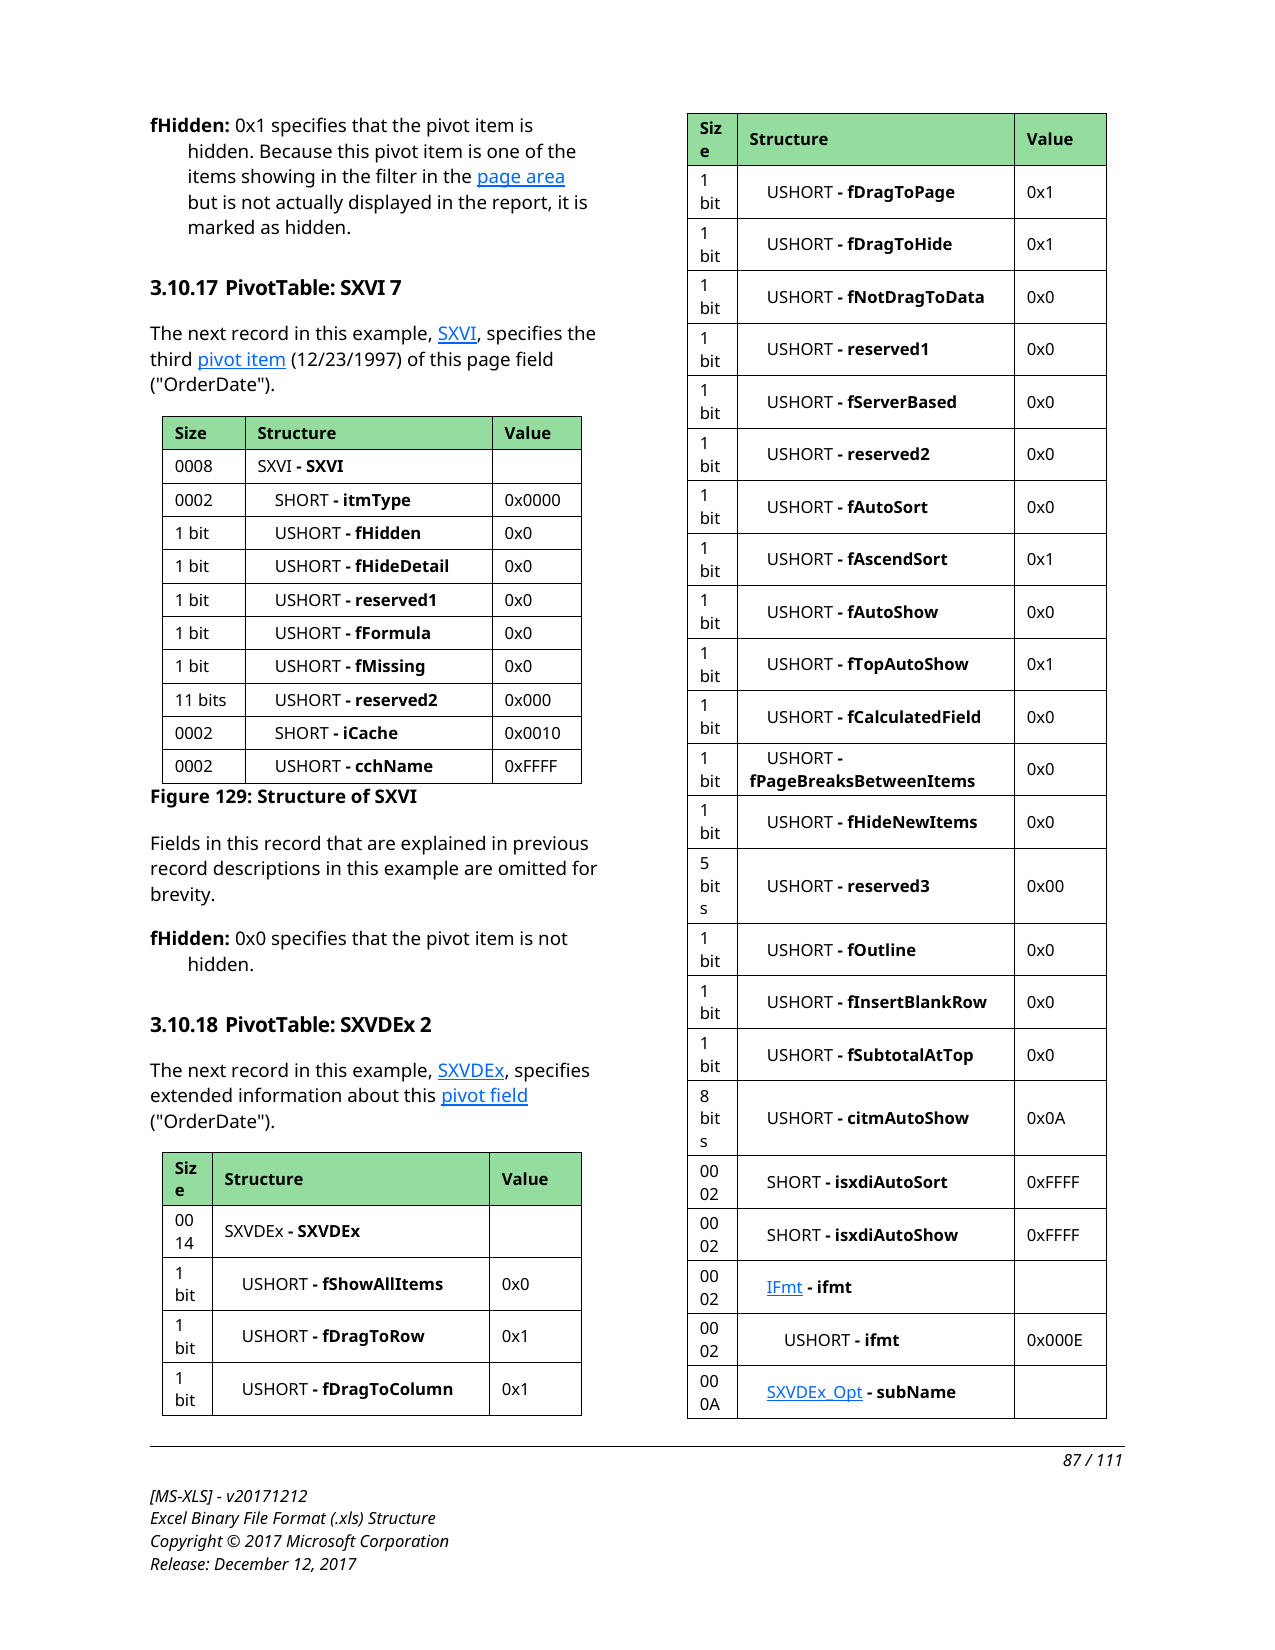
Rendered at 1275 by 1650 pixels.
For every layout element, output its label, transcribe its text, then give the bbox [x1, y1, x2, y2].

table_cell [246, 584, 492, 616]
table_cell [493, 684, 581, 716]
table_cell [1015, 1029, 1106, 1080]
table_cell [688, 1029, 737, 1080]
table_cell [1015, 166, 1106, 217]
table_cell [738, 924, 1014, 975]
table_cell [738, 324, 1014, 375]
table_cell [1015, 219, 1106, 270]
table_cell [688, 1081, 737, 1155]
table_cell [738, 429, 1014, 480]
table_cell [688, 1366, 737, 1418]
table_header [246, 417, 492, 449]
text The next record in this example, SXVDEx, specifies extended information about this pivot field ("OrderDate"). [150, 1057, 600, 1133]
text fHidden: 0x0 specifies that the pivot item is not hidden. [150, 925, 600, 976]
text fHidden: 0x1 specifies that the pivot item is hidden. Because this pivot item is one of the items showing in the filter in the page area but is not actually displayed in the report, it is marked as hidden. [150, 112, 600, 240]
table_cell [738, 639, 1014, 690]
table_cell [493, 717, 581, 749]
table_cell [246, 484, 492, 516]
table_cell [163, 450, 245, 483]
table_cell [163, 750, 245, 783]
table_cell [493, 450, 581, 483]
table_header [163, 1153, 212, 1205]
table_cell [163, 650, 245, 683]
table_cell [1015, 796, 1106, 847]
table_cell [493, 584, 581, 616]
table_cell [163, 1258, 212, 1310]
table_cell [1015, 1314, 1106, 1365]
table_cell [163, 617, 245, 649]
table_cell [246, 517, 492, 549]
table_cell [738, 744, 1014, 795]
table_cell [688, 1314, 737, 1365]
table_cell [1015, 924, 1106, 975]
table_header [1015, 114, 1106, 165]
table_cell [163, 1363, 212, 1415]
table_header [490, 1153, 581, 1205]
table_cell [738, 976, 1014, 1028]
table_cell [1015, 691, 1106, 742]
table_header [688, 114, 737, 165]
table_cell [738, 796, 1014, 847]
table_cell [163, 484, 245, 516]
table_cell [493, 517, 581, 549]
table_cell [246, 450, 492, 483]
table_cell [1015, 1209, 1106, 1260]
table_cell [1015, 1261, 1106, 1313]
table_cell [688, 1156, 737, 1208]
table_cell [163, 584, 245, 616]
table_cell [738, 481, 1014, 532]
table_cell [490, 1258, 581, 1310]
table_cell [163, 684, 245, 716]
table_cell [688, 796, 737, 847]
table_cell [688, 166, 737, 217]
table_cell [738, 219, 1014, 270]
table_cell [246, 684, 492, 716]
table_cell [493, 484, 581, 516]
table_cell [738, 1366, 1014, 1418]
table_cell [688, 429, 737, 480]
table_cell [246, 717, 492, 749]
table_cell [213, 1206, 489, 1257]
subtitle 3.10.18 PivotTable: SXVDEx 2 [150, 1010, 600, 1038]
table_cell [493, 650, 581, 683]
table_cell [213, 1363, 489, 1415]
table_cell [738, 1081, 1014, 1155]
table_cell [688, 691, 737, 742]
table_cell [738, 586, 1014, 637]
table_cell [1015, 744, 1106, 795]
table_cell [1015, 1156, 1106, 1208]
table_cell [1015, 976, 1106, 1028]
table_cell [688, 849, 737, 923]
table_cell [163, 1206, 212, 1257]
subtitle 3.10.17 PivotTable: SXVI 7 [150, 273, 600, 302]
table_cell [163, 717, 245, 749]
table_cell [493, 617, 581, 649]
text The next record in this example, SXVI, specifies the third pivot item (12/23/1997) of this page field ("OrderDate"). [150, 321, 600, 397]
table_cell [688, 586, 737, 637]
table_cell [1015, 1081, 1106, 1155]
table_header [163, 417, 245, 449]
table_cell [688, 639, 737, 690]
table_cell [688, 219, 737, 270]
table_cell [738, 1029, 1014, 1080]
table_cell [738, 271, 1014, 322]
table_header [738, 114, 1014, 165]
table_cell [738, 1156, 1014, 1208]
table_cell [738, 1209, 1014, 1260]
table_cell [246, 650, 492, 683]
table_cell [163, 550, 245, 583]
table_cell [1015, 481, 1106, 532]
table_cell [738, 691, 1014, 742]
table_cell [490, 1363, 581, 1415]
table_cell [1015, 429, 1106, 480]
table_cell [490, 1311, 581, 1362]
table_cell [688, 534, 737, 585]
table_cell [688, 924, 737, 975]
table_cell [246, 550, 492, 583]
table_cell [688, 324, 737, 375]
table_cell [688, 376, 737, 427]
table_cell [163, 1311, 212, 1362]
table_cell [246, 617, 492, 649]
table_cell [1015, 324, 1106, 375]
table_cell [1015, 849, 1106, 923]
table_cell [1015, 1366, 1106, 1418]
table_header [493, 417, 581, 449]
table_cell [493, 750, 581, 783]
text Fields in this record that are explained in previous record descriptions in this example are omitted for brevity. [150, 830, 600, 907]
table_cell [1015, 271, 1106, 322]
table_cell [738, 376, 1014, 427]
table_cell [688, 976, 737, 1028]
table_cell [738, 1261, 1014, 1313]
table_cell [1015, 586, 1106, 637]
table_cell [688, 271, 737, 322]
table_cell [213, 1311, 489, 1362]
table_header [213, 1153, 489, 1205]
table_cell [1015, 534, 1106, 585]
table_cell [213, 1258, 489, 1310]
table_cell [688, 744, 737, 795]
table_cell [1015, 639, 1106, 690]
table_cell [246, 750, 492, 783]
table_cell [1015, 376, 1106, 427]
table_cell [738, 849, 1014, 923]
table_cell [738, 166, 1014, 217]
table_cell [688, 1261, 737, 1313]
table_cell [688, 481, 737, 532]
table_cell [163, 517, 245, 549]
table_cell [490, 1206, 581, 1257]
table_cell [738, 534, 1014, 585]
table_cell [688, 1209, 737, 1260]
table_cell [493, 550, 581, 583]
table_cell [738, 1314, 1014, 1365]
